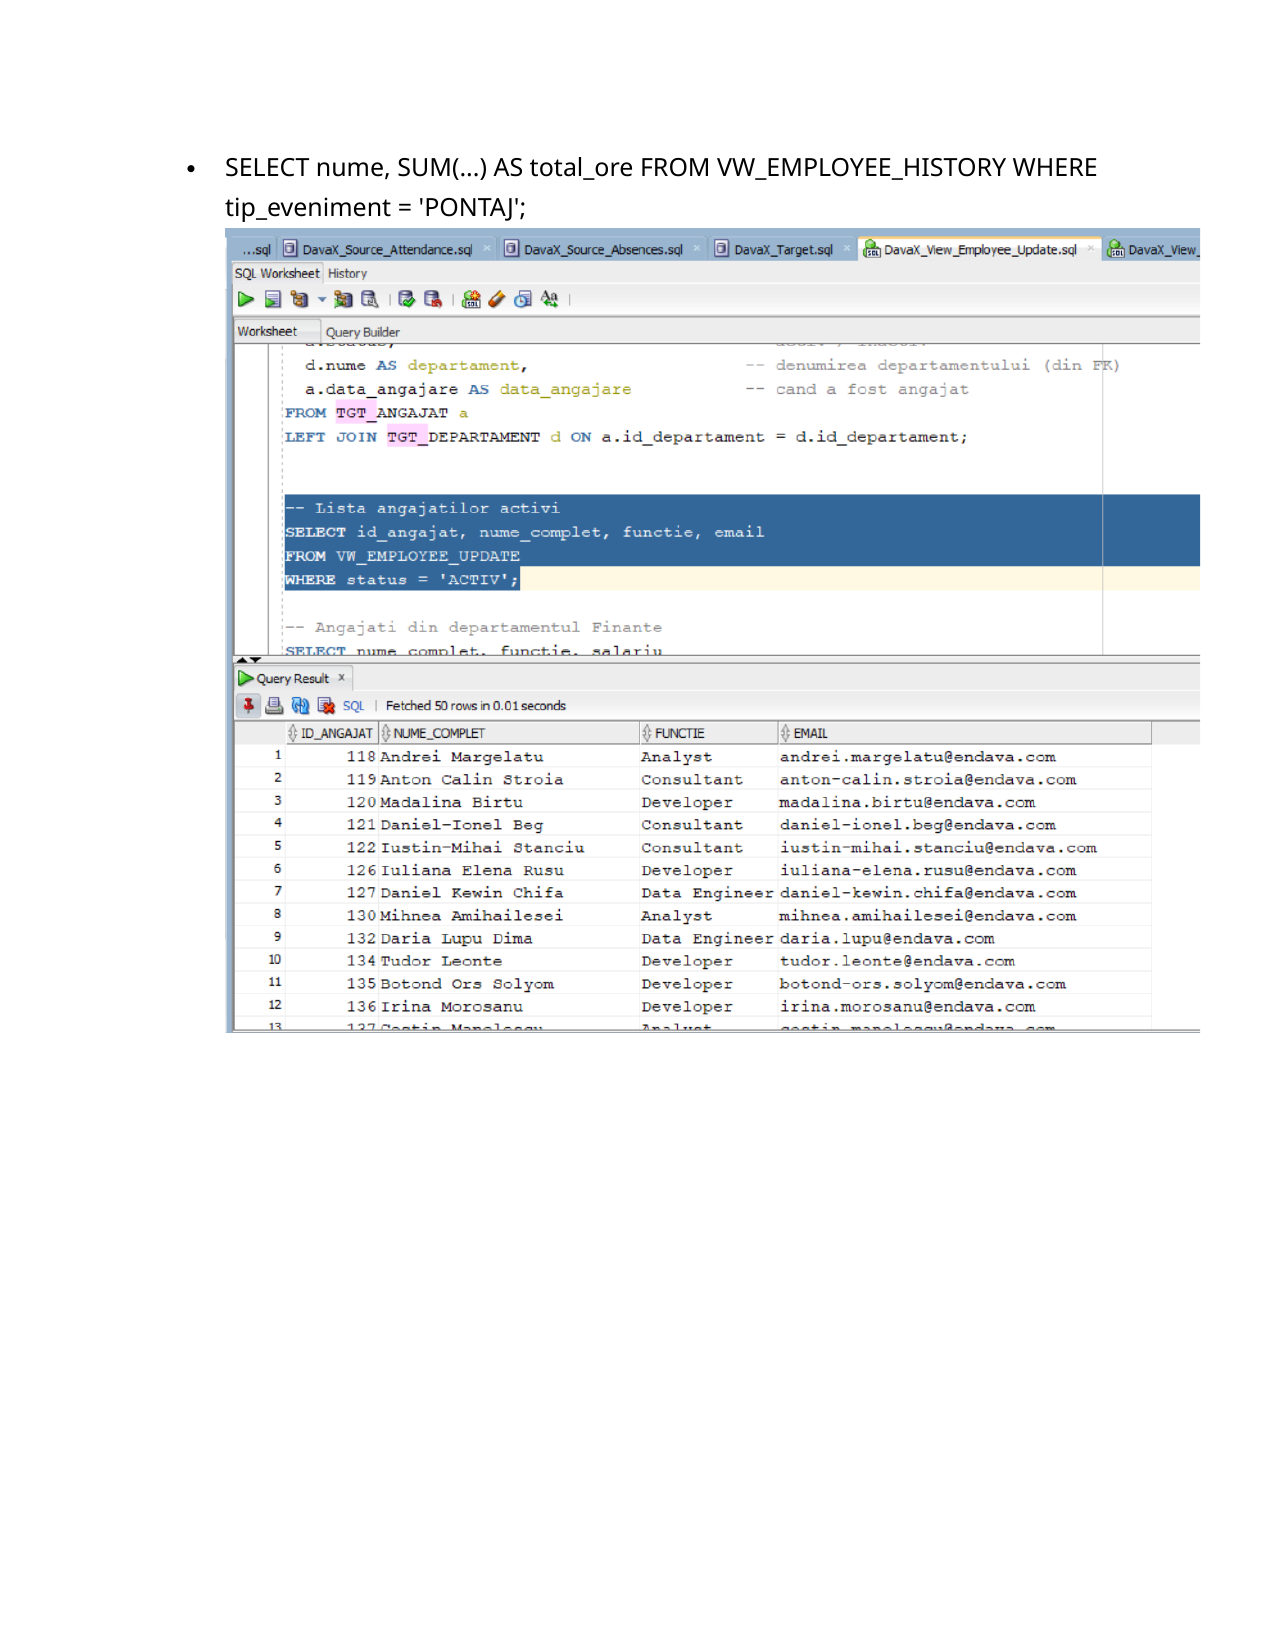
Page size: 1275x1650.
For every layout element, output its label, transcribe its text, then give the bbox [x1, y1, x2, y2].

picture [225, 228, 1200, 1033]
